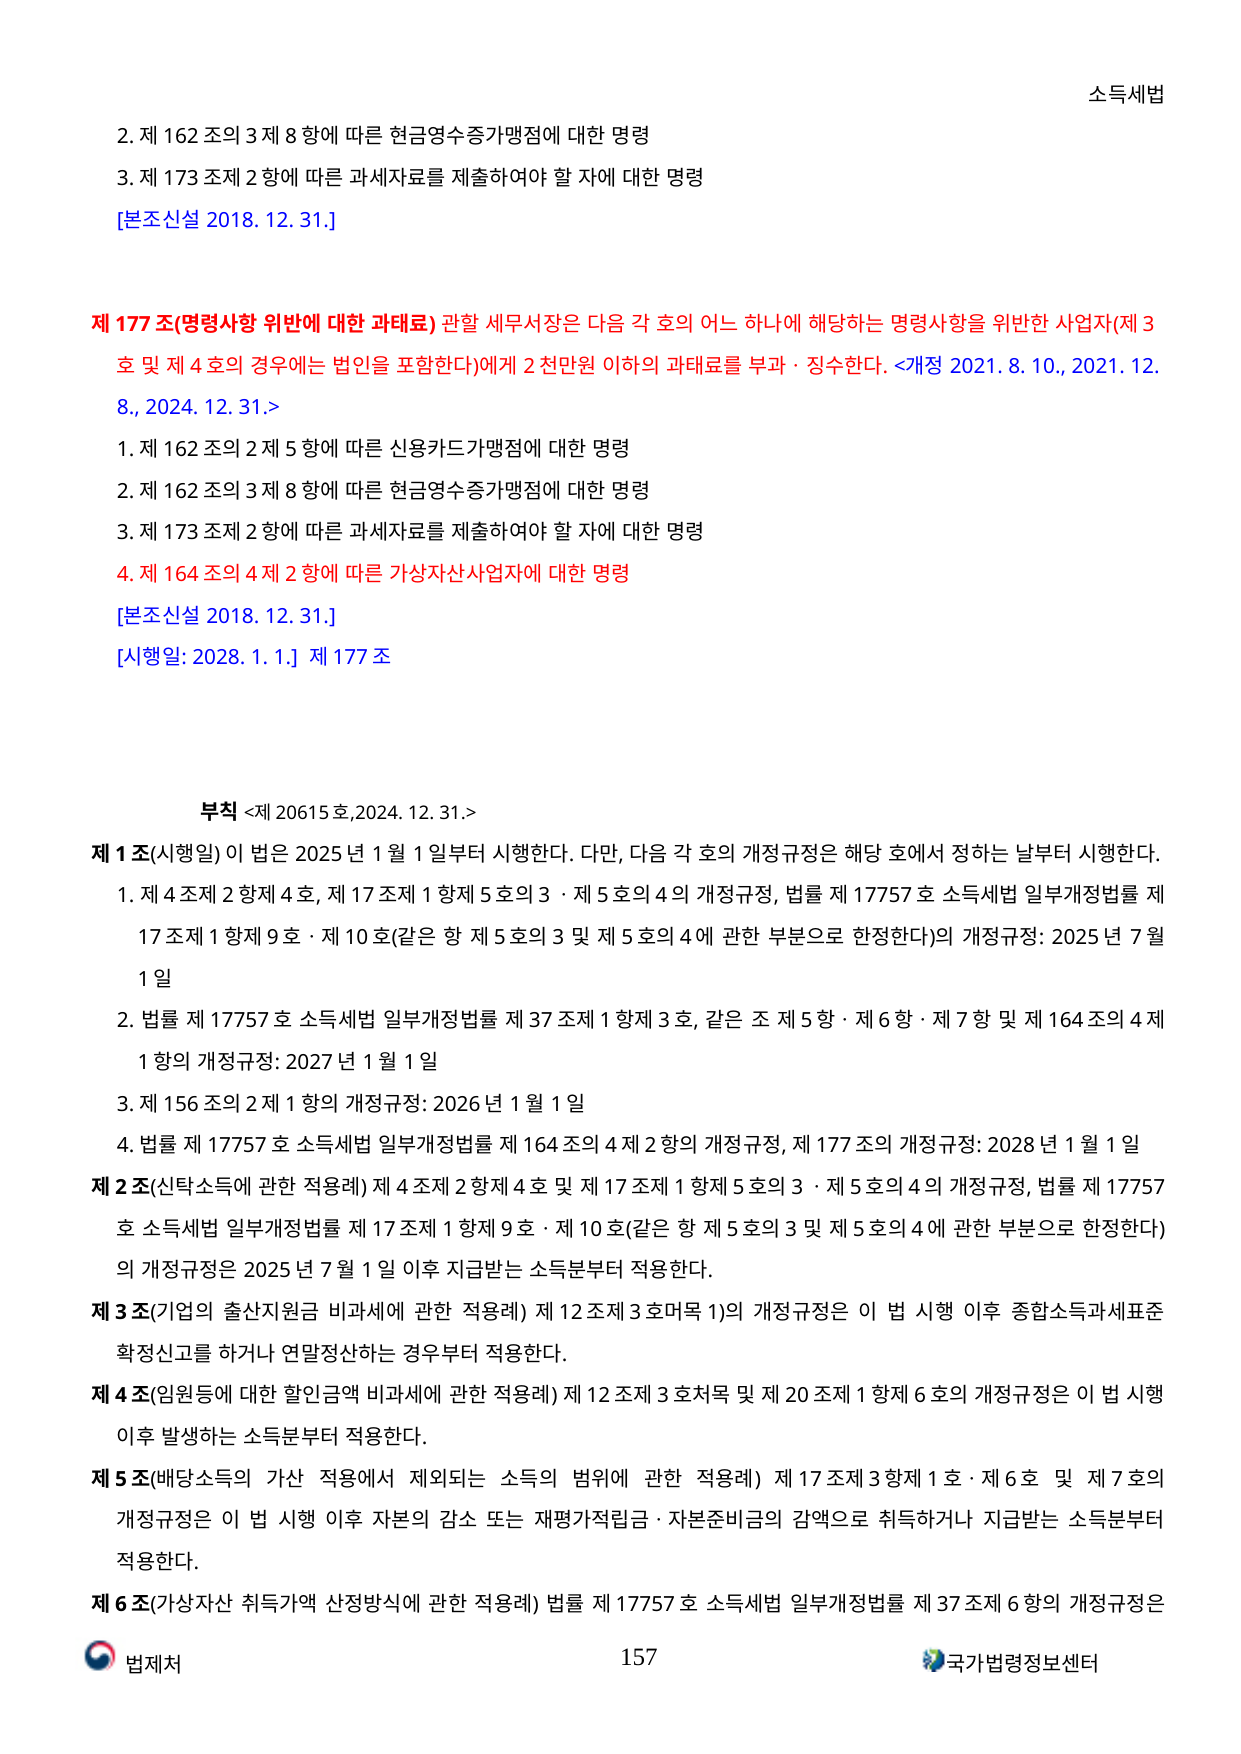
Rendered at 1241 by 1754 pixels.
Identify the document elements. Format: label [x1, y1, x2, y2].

picture [892, 1637, 947, 1672]
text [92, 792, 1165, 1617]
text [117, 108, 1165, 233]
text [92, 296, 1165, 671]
picture [75, 1637, 126, 1673]
